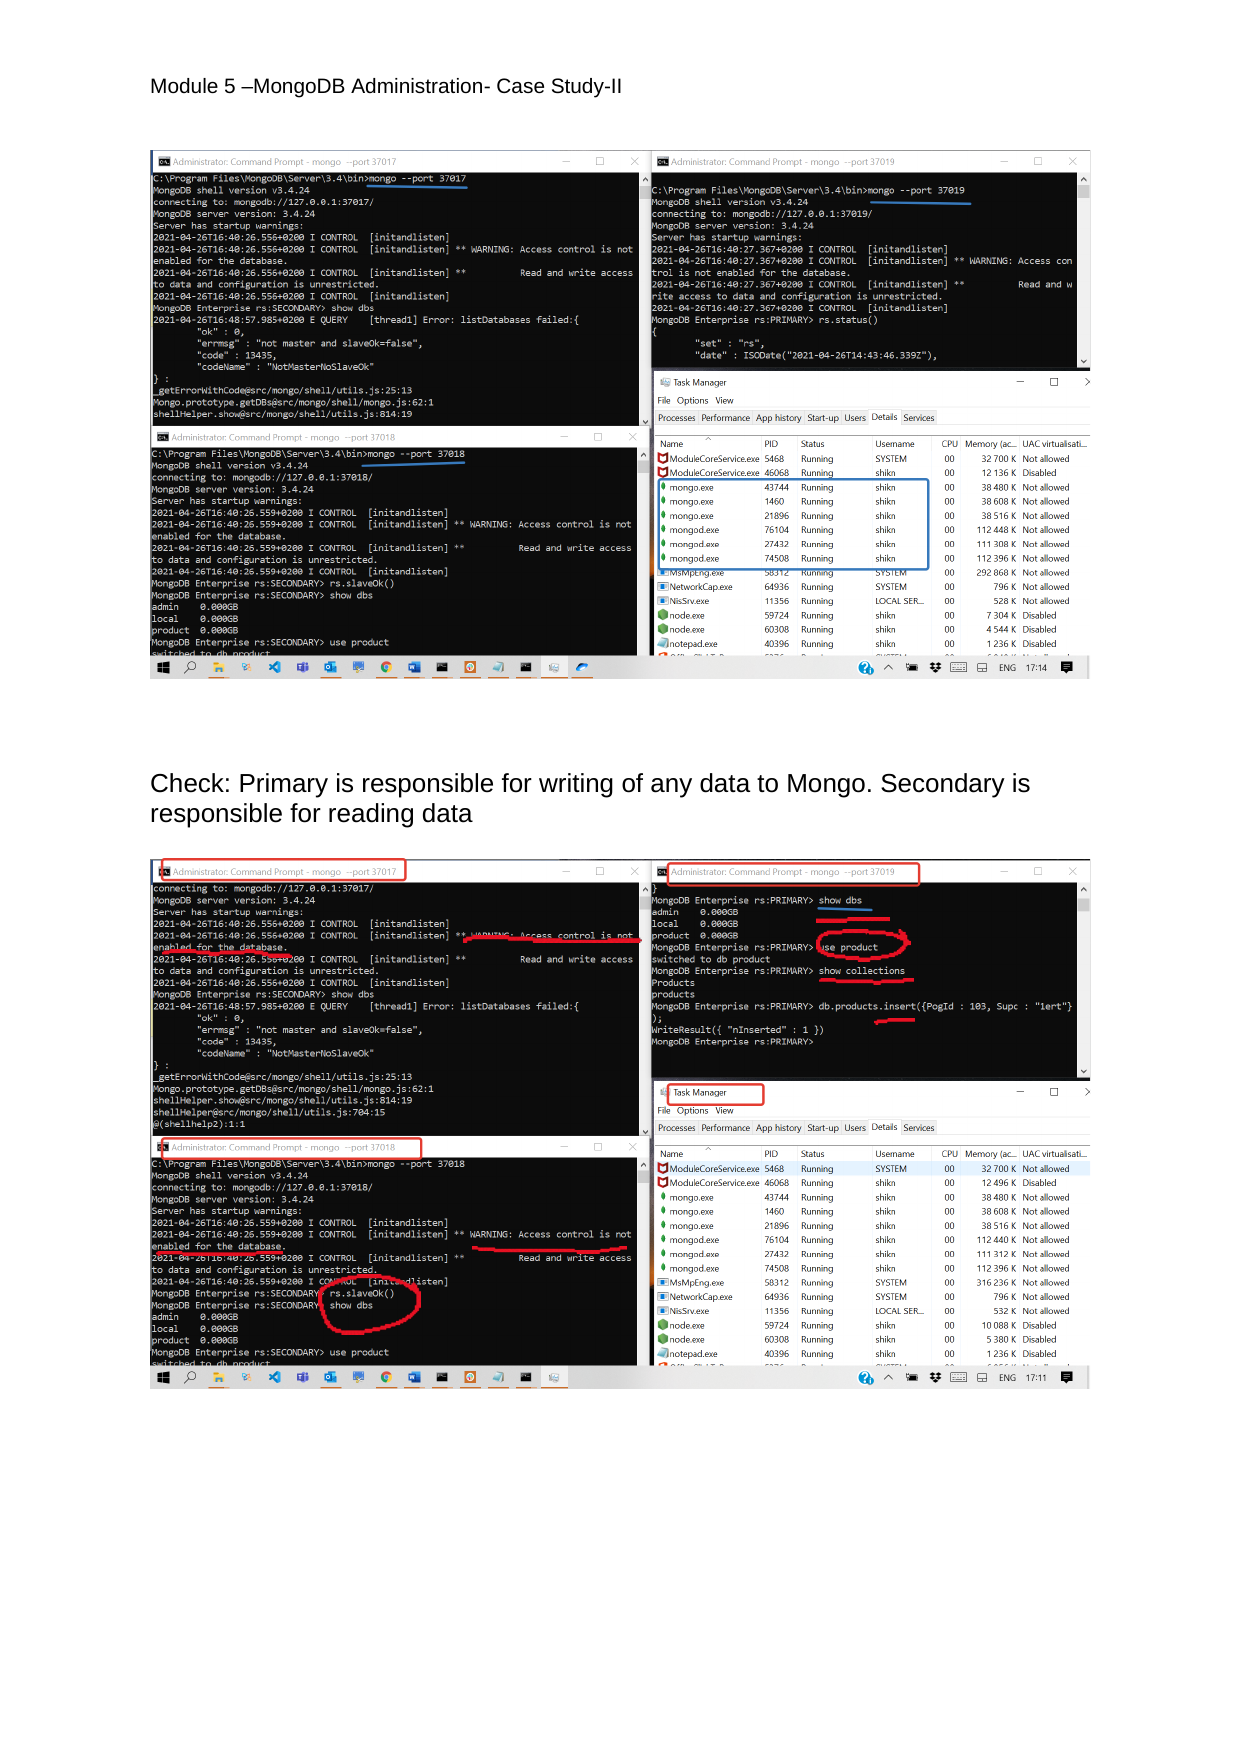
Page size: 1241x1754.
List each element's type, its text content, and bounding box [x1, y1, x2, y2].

picture [150, 858, 1091, 1389]
text Check: Primary is responsible for writing of any data to Mongo. Secondary is responsible for reading data [150, 768, 1090, 828]
picture [150, 150, 1091, 679]
